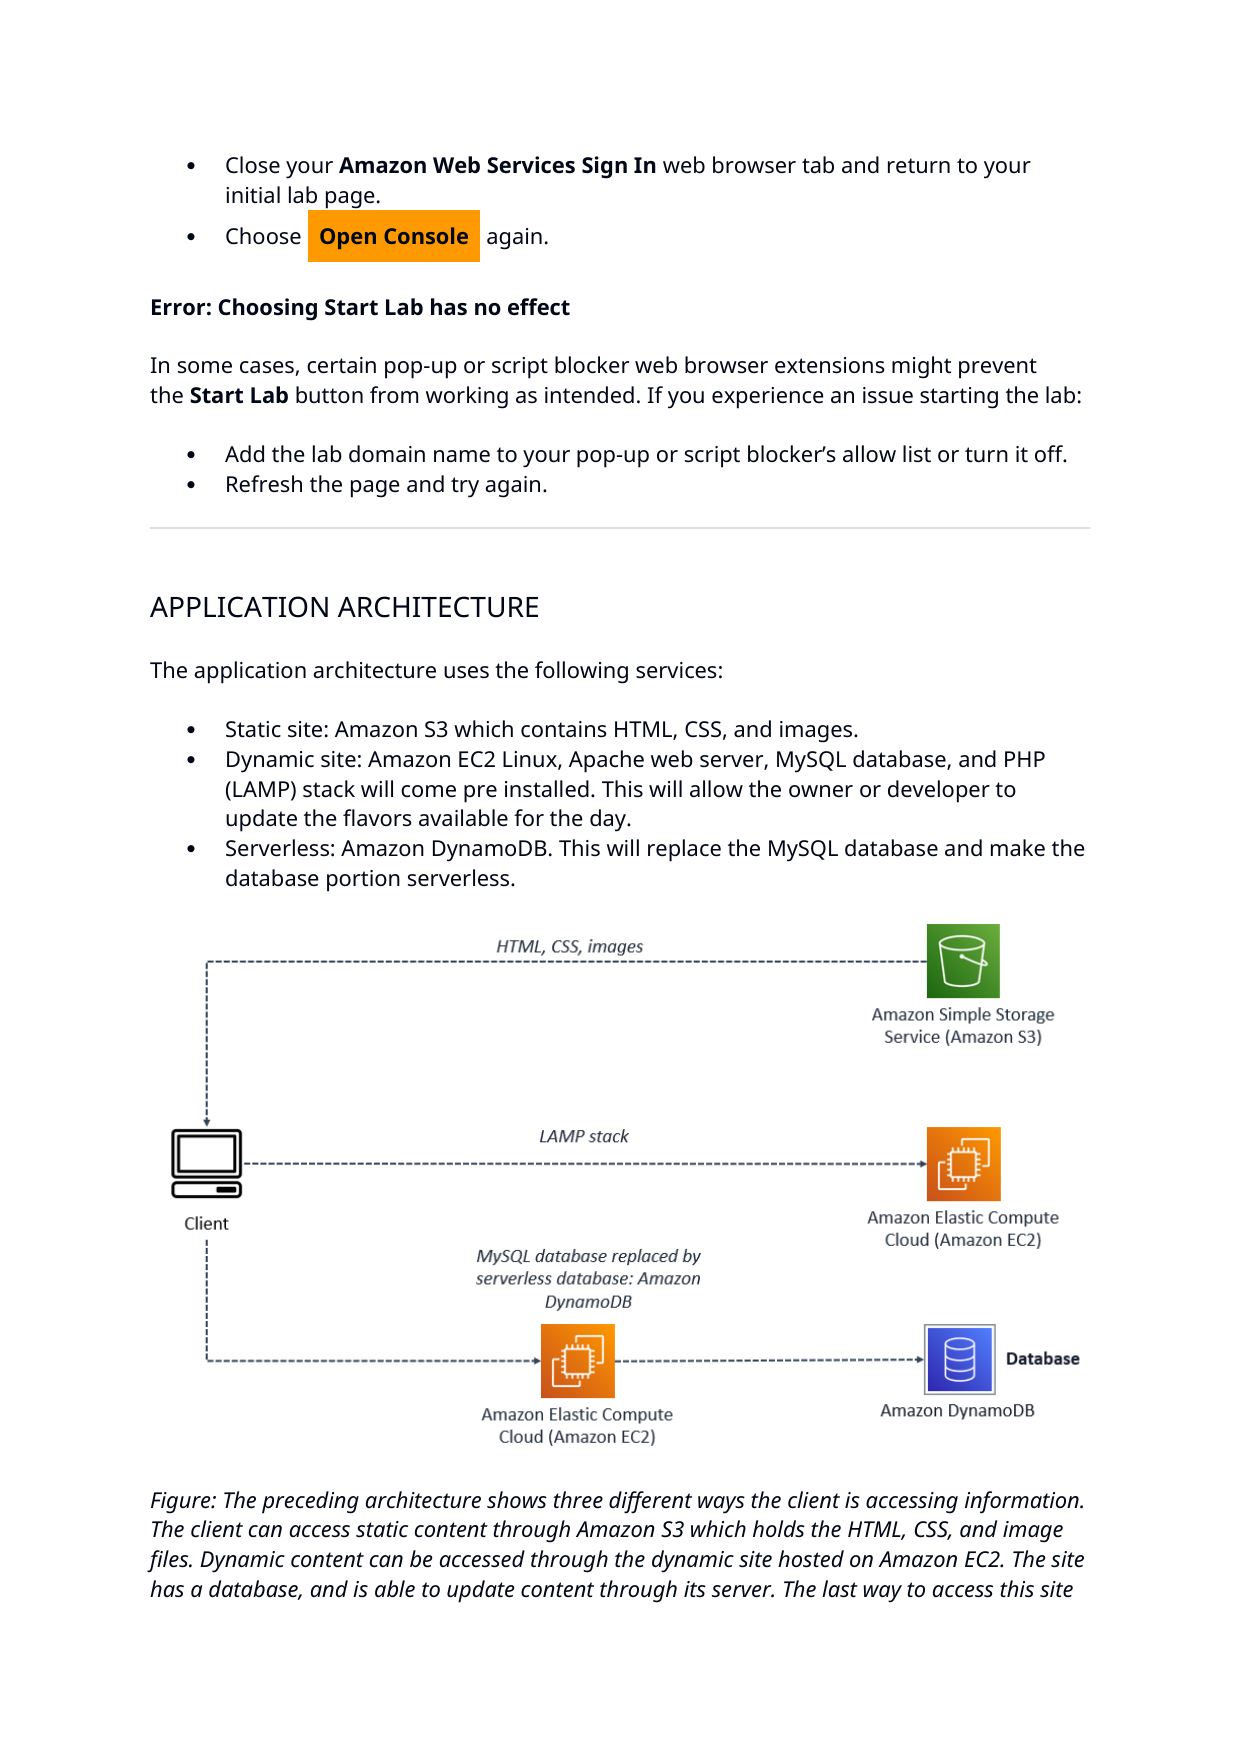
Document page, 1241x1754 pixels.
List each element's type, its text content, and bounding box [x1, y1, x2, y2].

text The application architecture uses the following services: [150, 655, 1090, 685]
text In some cases, certain pop-up or script blocker web browser extensions might prevent the Start Lab button from working as intended. If you experience an issue starting the lab: [150, 350, 1090, 410]
list Close your Amazon Web Services Sign In web browser tab and return to your initial lab page. [187, 150, 1090, 209]
text APPLICATION ARCHITECTURE [150, 588, 1090, 626]
list Dynamic site: Amazon EC2 Linux, Apache web server, MySQL database, and PHP (LAMP) stack will come pre installed. This will allow the owner or developer to update the flavors available for the day. [187, 744, 1090, 833]
list Static site: Amazon S3 which contains HTML, CSS, and images. [187, 714, 1090, 744]
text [150, 1484, 1090, 1604]
picture [150, 922, 1091, 1456]
list Serverless: Amazon DynamoDB. This will replace the MySQL database and make the database portion serverless. [187, 833, 1090, 893]
text Error: Choosing Start Lab has no effect [150, 291, 1090, 321]
list Refresh the page and try again. [187, 469, 1090, 499]
list Choose Open Console again. [480, 209, 1090, 262]
list Choose Open Console again. [187, 209, 479, 262]
list Add the lab domain name to your pop-up or script blocker’s allow list or turn it off. [187, 439, 1090, 469]
